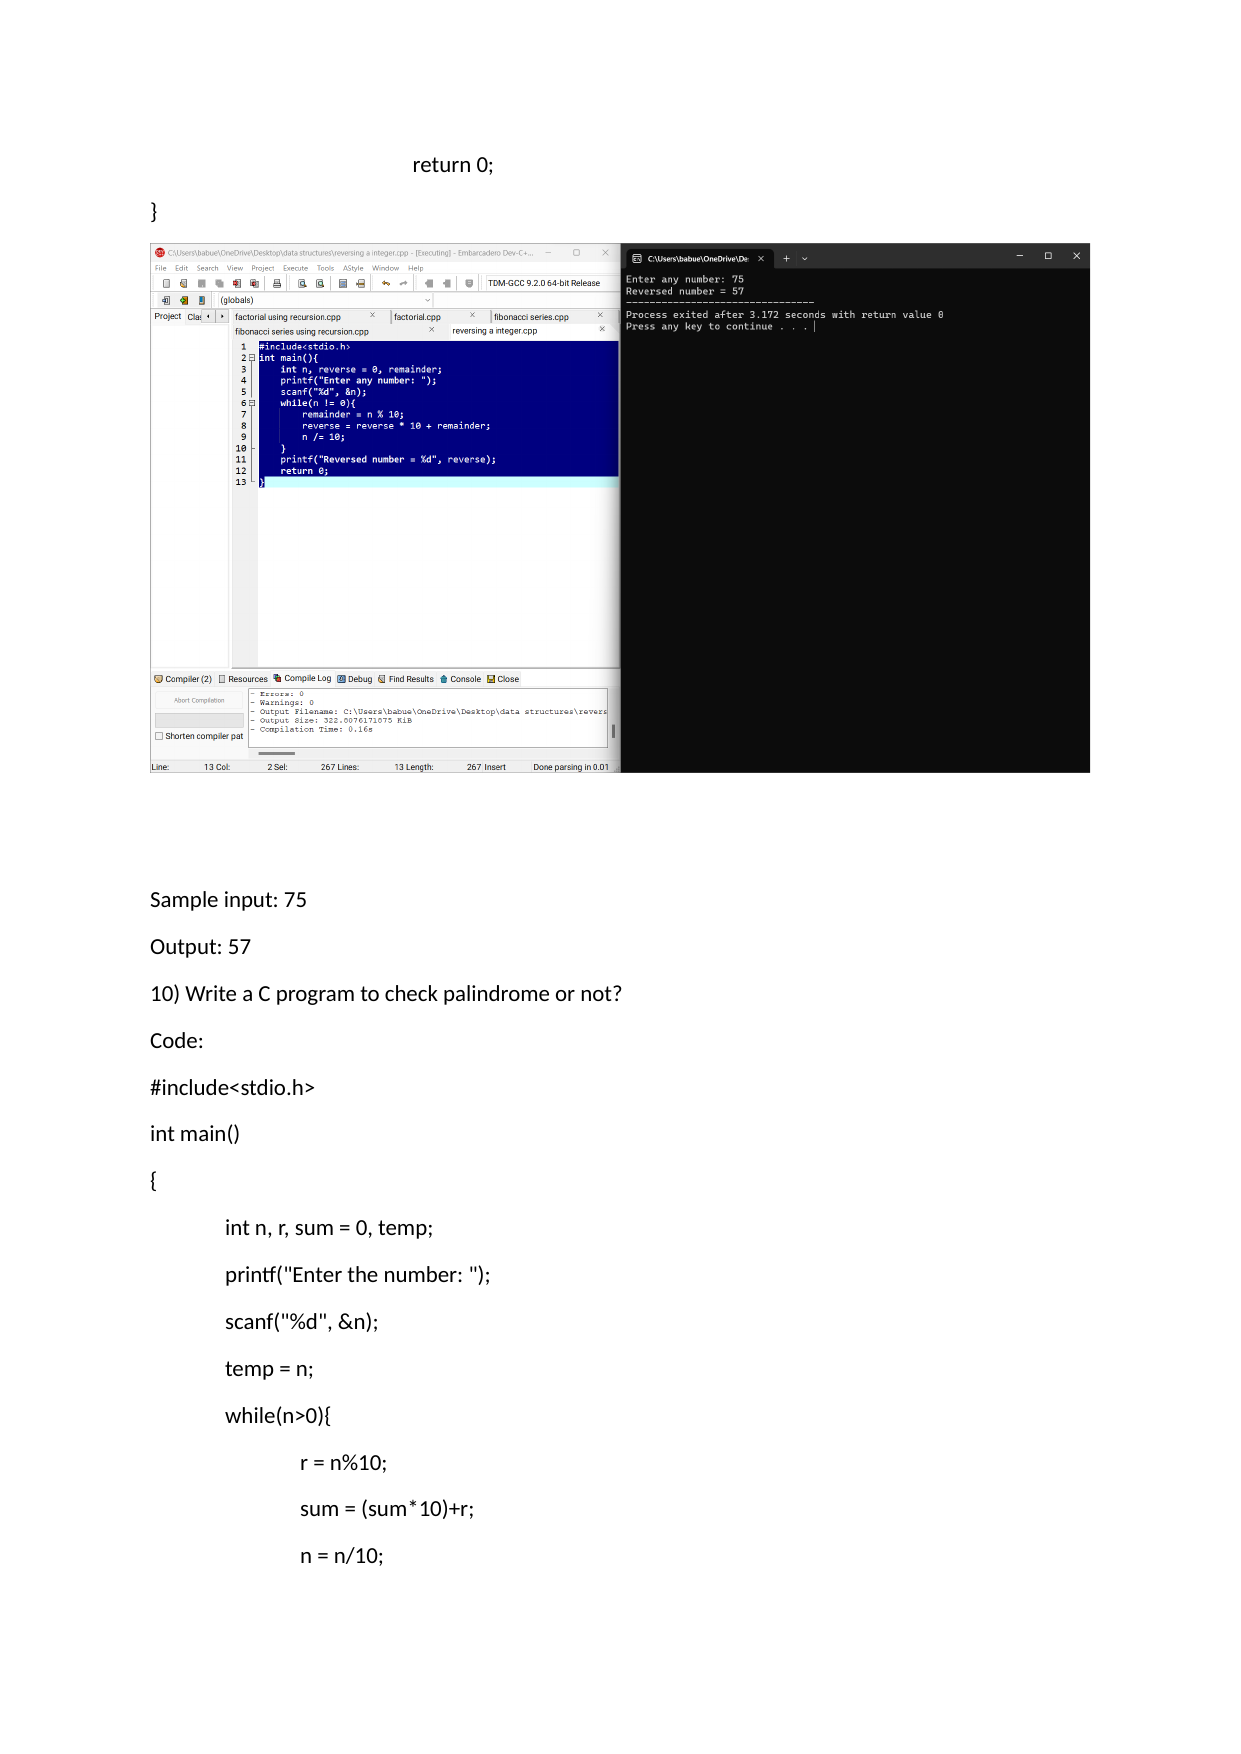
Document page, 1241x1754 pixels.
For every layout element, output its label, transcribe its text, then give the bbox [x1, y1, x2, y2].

text Output: 57 [150, 932, 1090, 960]
text Code: [150, 1026, 1090, 1054]
text int n, r, sum = 0, temp; [150, 1213, 1090, 1241]
text #include<stdio.h> [150, 1073, 1090, 1101]
text { [150, 1166, 1090, 1194]
text n = n/10; [150, 1541, 1090, 1569]
text Sample input: 75 [150, 885, 1090, 913]
text temp = n; [150, 1354, 1090, 1382]
text } [150, 197, 1090, 225]
text 10) Write a C program to check palindrome or not? [150, 979, 1090, 1007]
text printf("Enter the number: "); [150, 1260, 1090, 1288]
text int main() [150, 1119, 1090, 1148]
text while(n>0){ [150, 1401, 1090, 1429]
text return 0; [150, 150, 1090, 178]
text r = n%10; [150, 1448, 1090, 1476]
picture [150, 243, 1091, 773]
text sum = (sum*10)+r; [150, 1494, 1090, 1523]
text scanf("%d", &n); [150, 1307, 1090, 1335]
